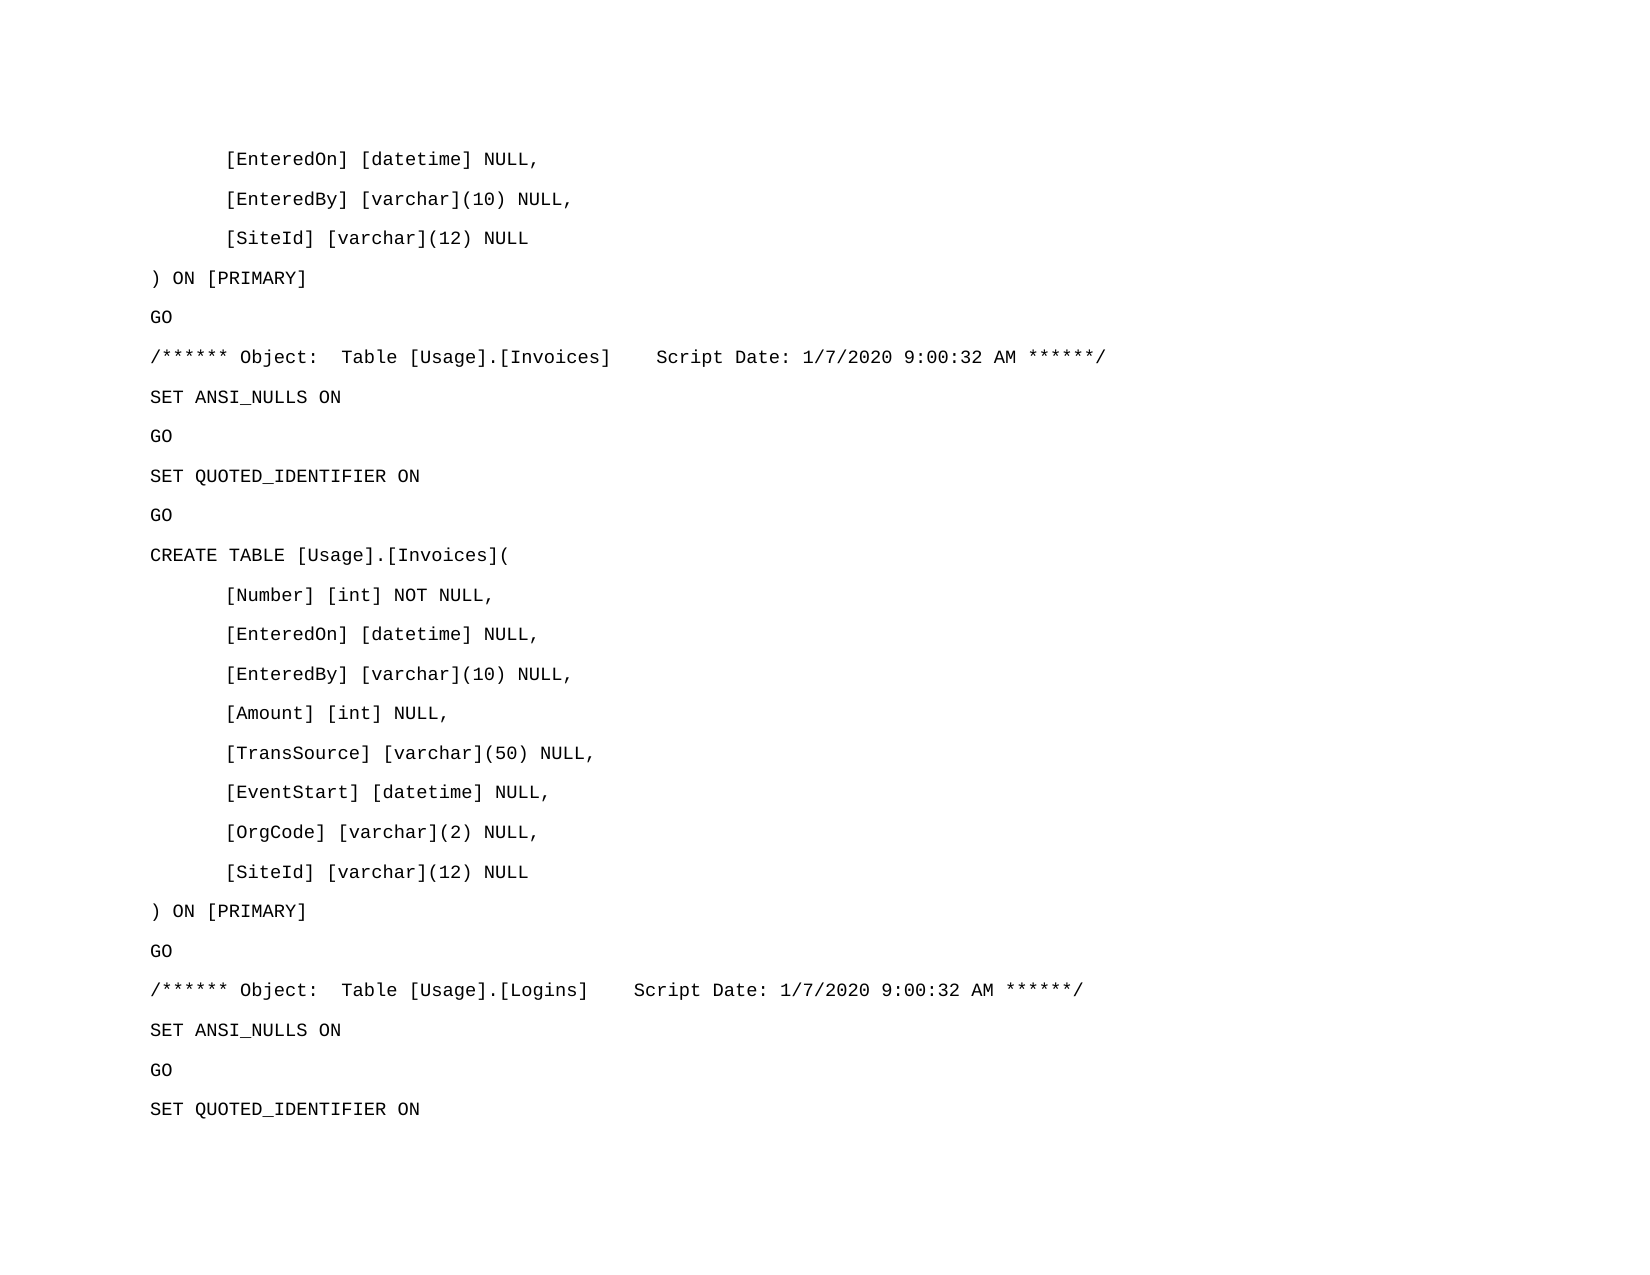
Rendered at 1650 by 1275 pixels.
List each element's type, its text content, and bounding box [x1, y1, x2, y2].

text GO [150, 308, 1500, 329]
text [Number] [int] NOT NULL, [150, 585, 1500, 607]
text GO [150, 506, 1500, 527]
text [TransSource] [varchar](50) NULL, [150, 744, 1500, 765]
text ) ON [PRIMARY] [150, 269, 1500, 290]
text [EnteredBy] [varchar](10) NULL, [150, 664, 1500, 686]
text [OrgCode] [varchar](2) NULL, [150, 823, 1500, 844]
text /****** Object: Table [Usage].[Invoices] Script Date: 1/7/2020 9:00:32 AM ******/ [150, 348, 1500, 369]
text [EnteredOn] [datetime] NULL, [150, 625, 1500, 646]
text [SiteId] [varchar](12) NULL [150, 862, 1500, 884]
text SET QUOTED_IDENTIFIER ON [150, 467, 1500, 488]
text GO [150, 942, 1500, 963]
text GO [150, 1060, 1500, 1082]
text CREATE TABLE [Usage].[Invoices]( [150, 546, 1500, 567]
text [SiteId] [varchar](12) NULL [150, 229, 1500, 250]
text [EventStart] [datetime] NULL, [150, 783, 1500, 804]
text [EnteredBy] [varchar](10) NULL, [150, 189, 1500, 211]
text [EnteredOn] [datetime] NULL, [150, 150, 1500, 171]
text /****** Object: Table [Usage].[Logins] Script Date: 1/7/2020 9:00:32 AM ******/ [150, 981, 1500, 1002]
text SET QUOTED_IDENTIFIER ON [150, 1100, 1500, 1121]
text ) ON [PRIMARY] [150, 902, 1500, 923]
text SET ANSI_NULLS ON [150, 1021, 1500, 1042]
text GO [150, 427, 1500, 448]
text SET ANSI_NULLS ON [150, 387, 1500, 409]
text [Amount] [int] NULL, [150, 704, 1500, 725]
